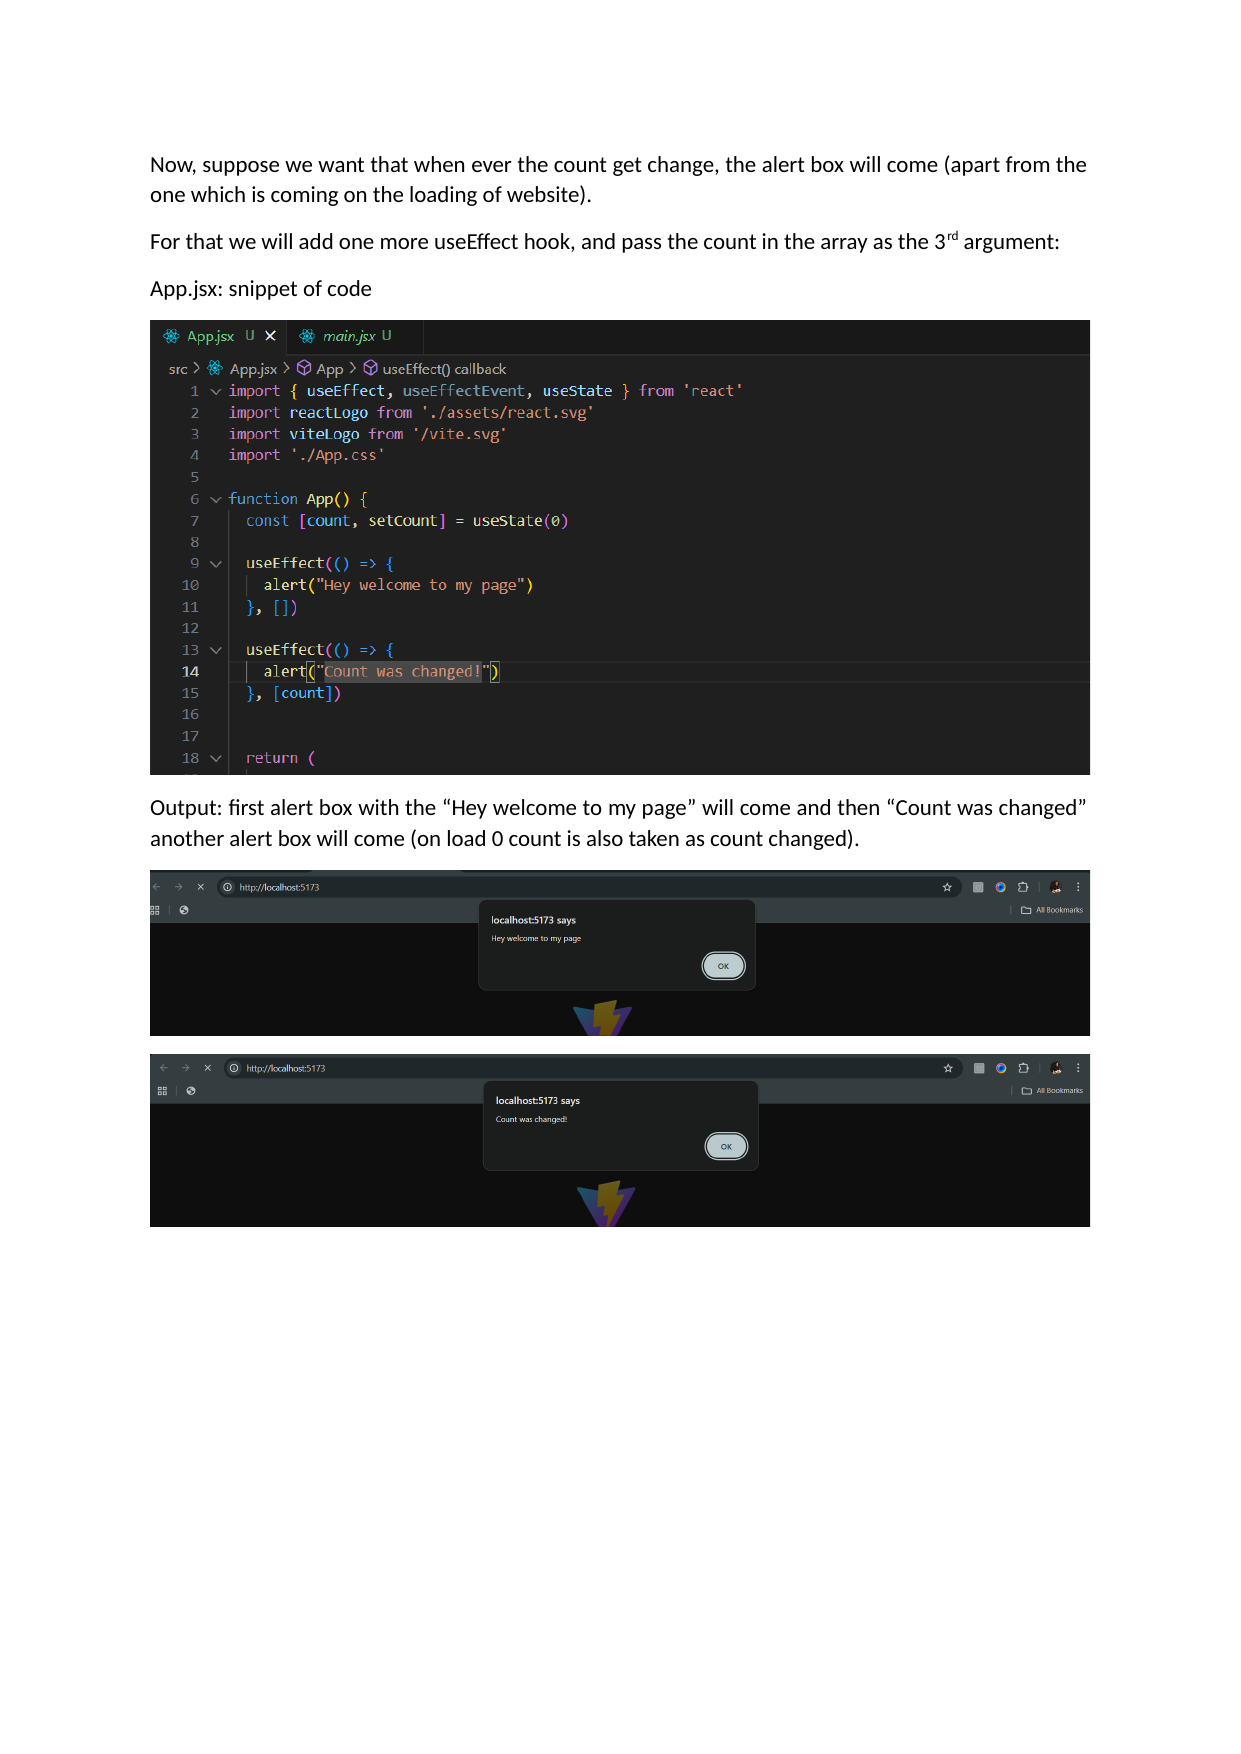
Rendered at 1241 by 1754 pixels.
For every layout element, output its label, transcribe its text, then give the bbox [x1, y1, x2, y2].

text Now, suppose we want that when ever the count get change, the alert box will come (apart from the one which is coming on the loading of website). [150, 150, 1090, 208]
picture [150, 320, 1091, 775]
text For that we will add one more useEffect hook, and pass the count in the array as the 3rd argument: [150, 227, 1090, 255]
picture [150, 1054, 1091, 1227]
text Output: first alert box with the “Hey welcome to my page” will come and then “Count was changed” another alert box will come (on load 0 count is also taken as count changed). [150, 793, 1090, 852]
text App.jsx: snippet of code [150, 274, 1090, 302]
picture [150, 870, 1091, 1036]
